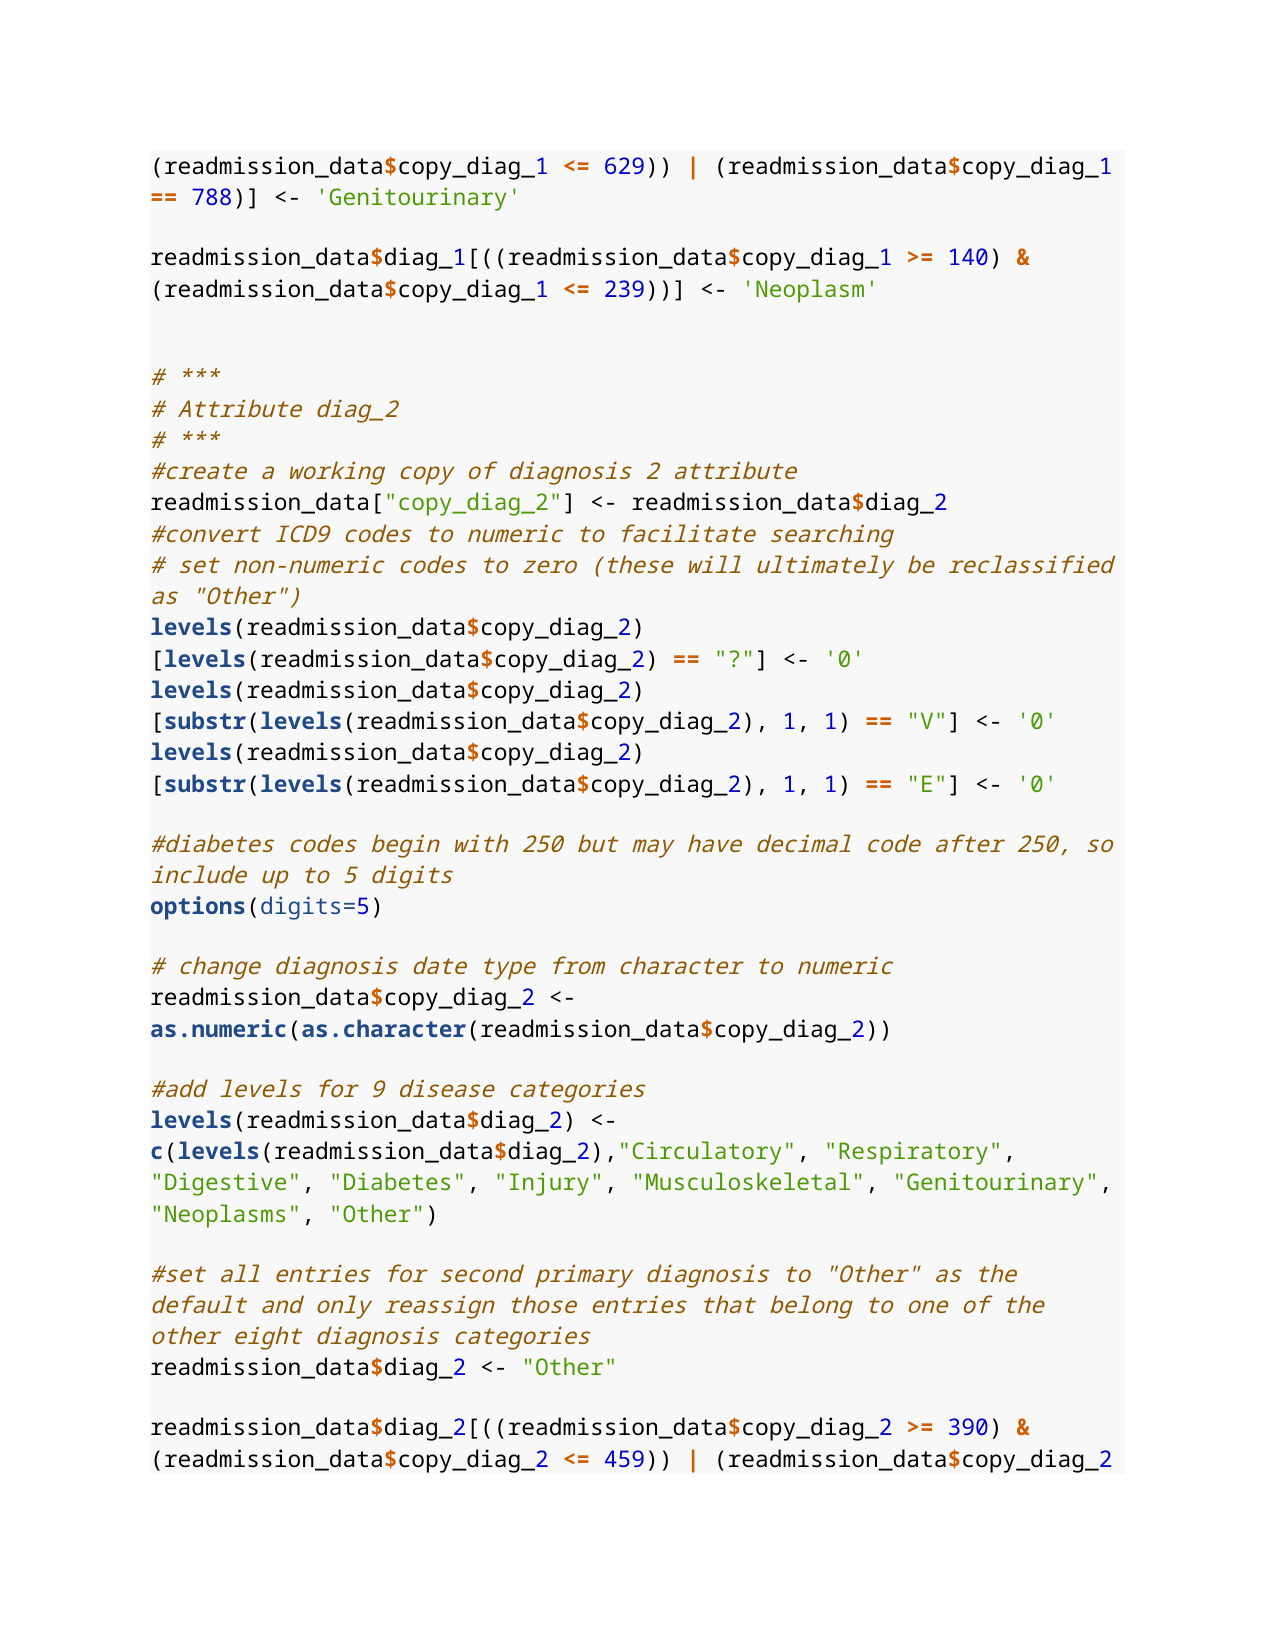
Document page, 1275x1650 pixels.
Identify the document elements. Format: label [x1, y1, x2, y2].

text [150, 150, 1125, 1474]
